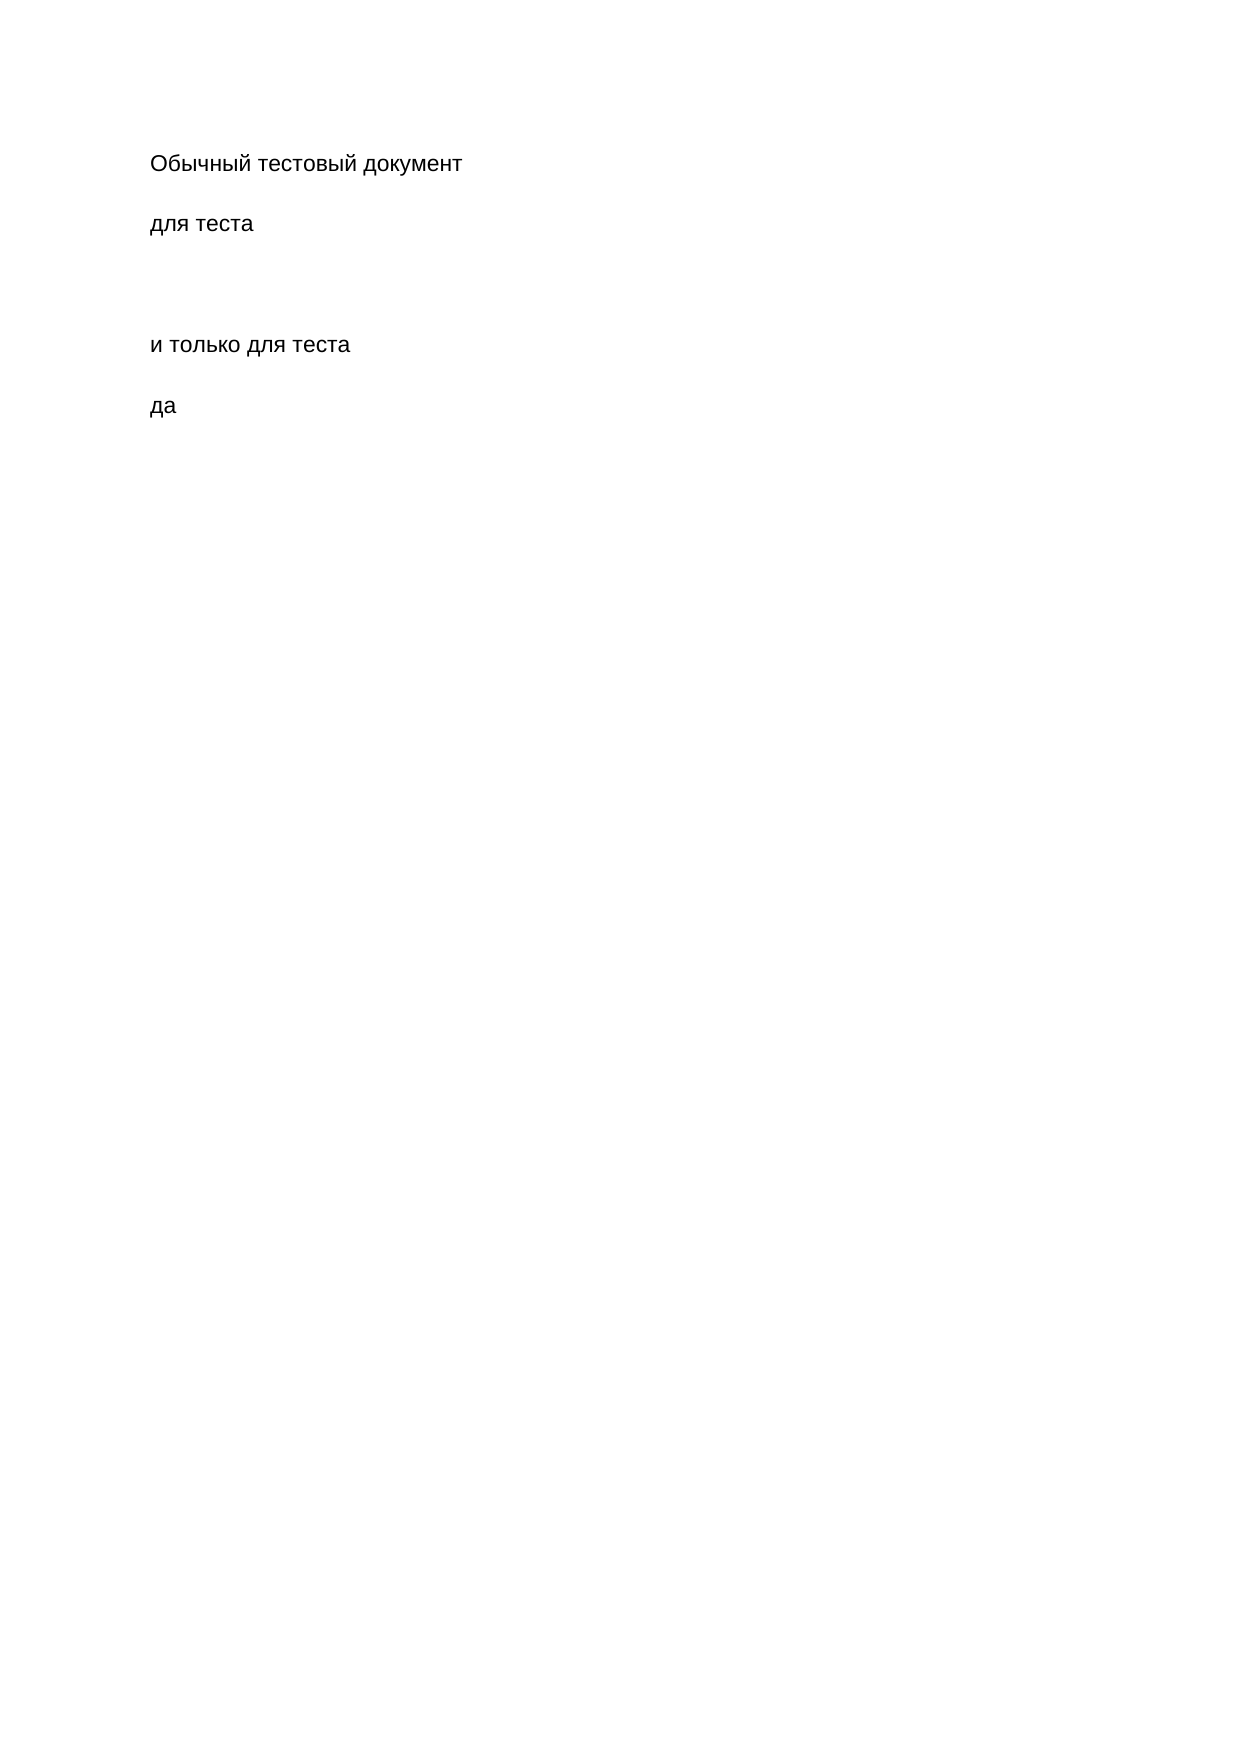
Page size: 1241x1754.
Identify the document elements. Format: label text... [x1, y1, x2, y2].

text да [150, 392, 1090, 418]
text и только для теста [150, 331, 1090, 358]
text Обычный тестовый документ [150, 150, 1090, 176]
text для теста [150, 210, 1090, 237]
